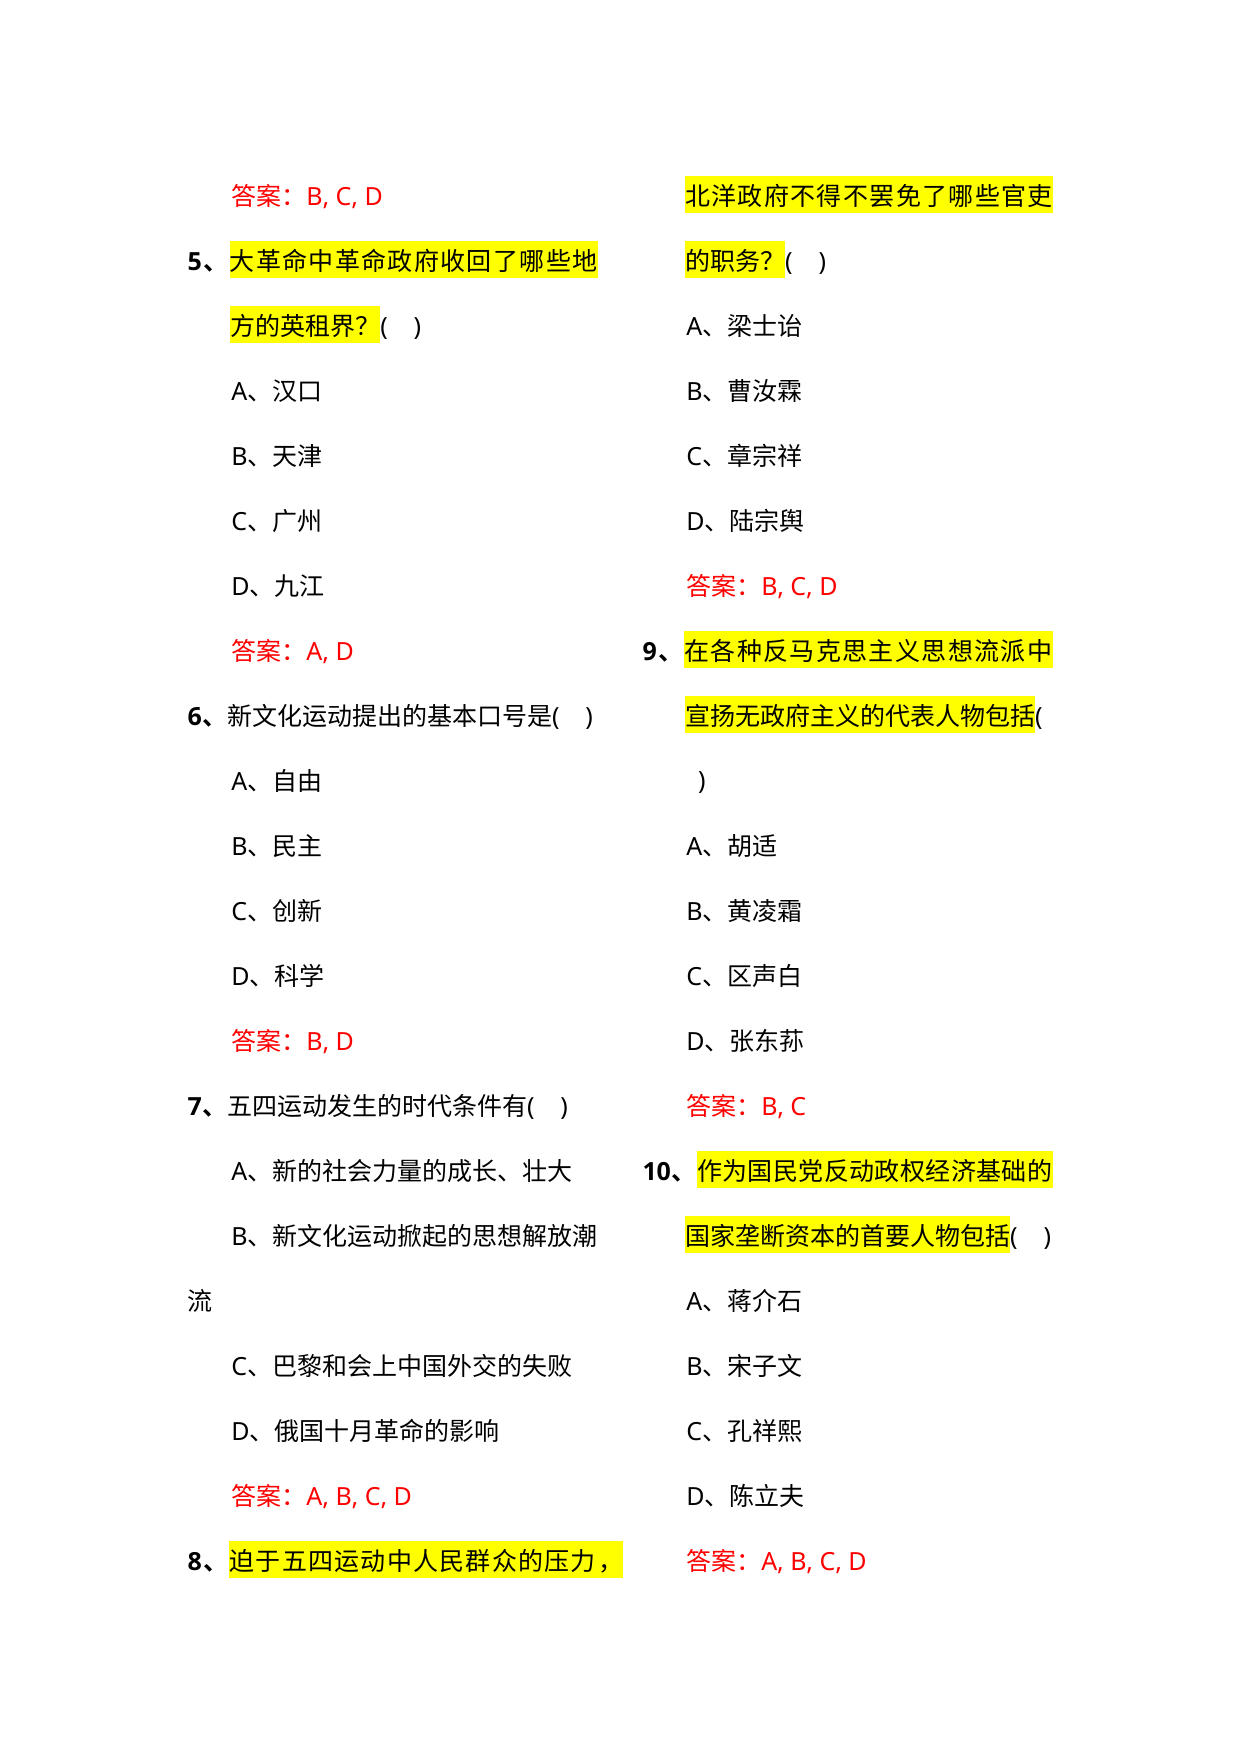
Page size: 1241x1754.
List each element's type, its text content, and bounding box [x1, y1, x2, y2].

text B、新文化运动掀起的思想解放潮流 [187, 1202, 598, 1332]
text 8、迫于五四运动中人民群众的压力，北洋政府不得不罢免了哪些官吏的职务？( ) [187, 1527, 598, 1592]
text 答案：B, D [187, 1007, 598, 1072]
text C、广州 [187, 487, 598, 552]
text D、俄国十月革命的影响 [187, 1397, 598, 1462]
text 10、作为国民党反动政权经济基础的国家垄断资本的首要人物包括( ) [642, 1137, 1053, 1267]
text A、胡适 [642, 812, 1053, 877]
text 答案：A, D [187, 617, 598, 682]
text A、梁士诒 [642, 292, 1053, 357]
text C、孔祥熙 [642, 1397, 1053, 1462]
text C、章宗祥 [642, 422, 1053, 487]
text 8、迫于五四运动中人民群众的压力，北洋政府不得不罢免了哪些官吏的职务？( ) [642, 162, 1053, 292]
text B、黄凌霜 [642, 877, 1053, 942]
text B、民主 [187, 812, 598, 877]
text C、创新 [187, 877, 598, 942]
text C、巴黎和会上中国外交的失败 [187, 1332, 598, 1397]
text D、陈立夫 [642, 1462, 1053, 1527]
text A、汉口 [187, 357, 598, 422]
text 答案：A, B, C, D [642, 1527, 1053, 1592]
text A、新的社会力量的成长、壮大 [187, 1137, 598, 1202]
text B、宋子文 [642, 1332, 1053, 1397]
text A、蒋介石 [642, 1267, 1053, 1332]
text D、科学 [187, 942, 598, 1007]
text 答案：B, C [642, 1072, 1053, 1137]
text 答案：B, C, D [187, 162, 598, 227]
text 5、大革命中革命政府收回了哪些地方的英租界？( ) [187, 227, 598, 357]
text C、区声白 [642, 942, 1053, 1007]
text 9、在各种反马克思主义思想流派中宣扬无政府主义的代表人物包括( ) [642, 617, 1053, 812]
text 答案：B, C, D [642, 552, 1053, 617]
text A、自由 [187, 747, 598, 812]
text 答案：A, B, C, D [187, 1462, 598, 1527]
text D、陆宗舆 [642, 487, 1053, 552]
text 6、新文化运动提出的基本口号是( ) [187, 682, 598, 747]
text B、曹汝霖 [642, 357, 1053, 422]
text D、张东荪 [642, 1007, 1053, 1072]
text D、九江 [187, 552, 598, 617]
text 7、五四运动发生的时代条件有( ) [187, 1072, 598, 1137]
text B、天津 [187, 422, 598, 487]
